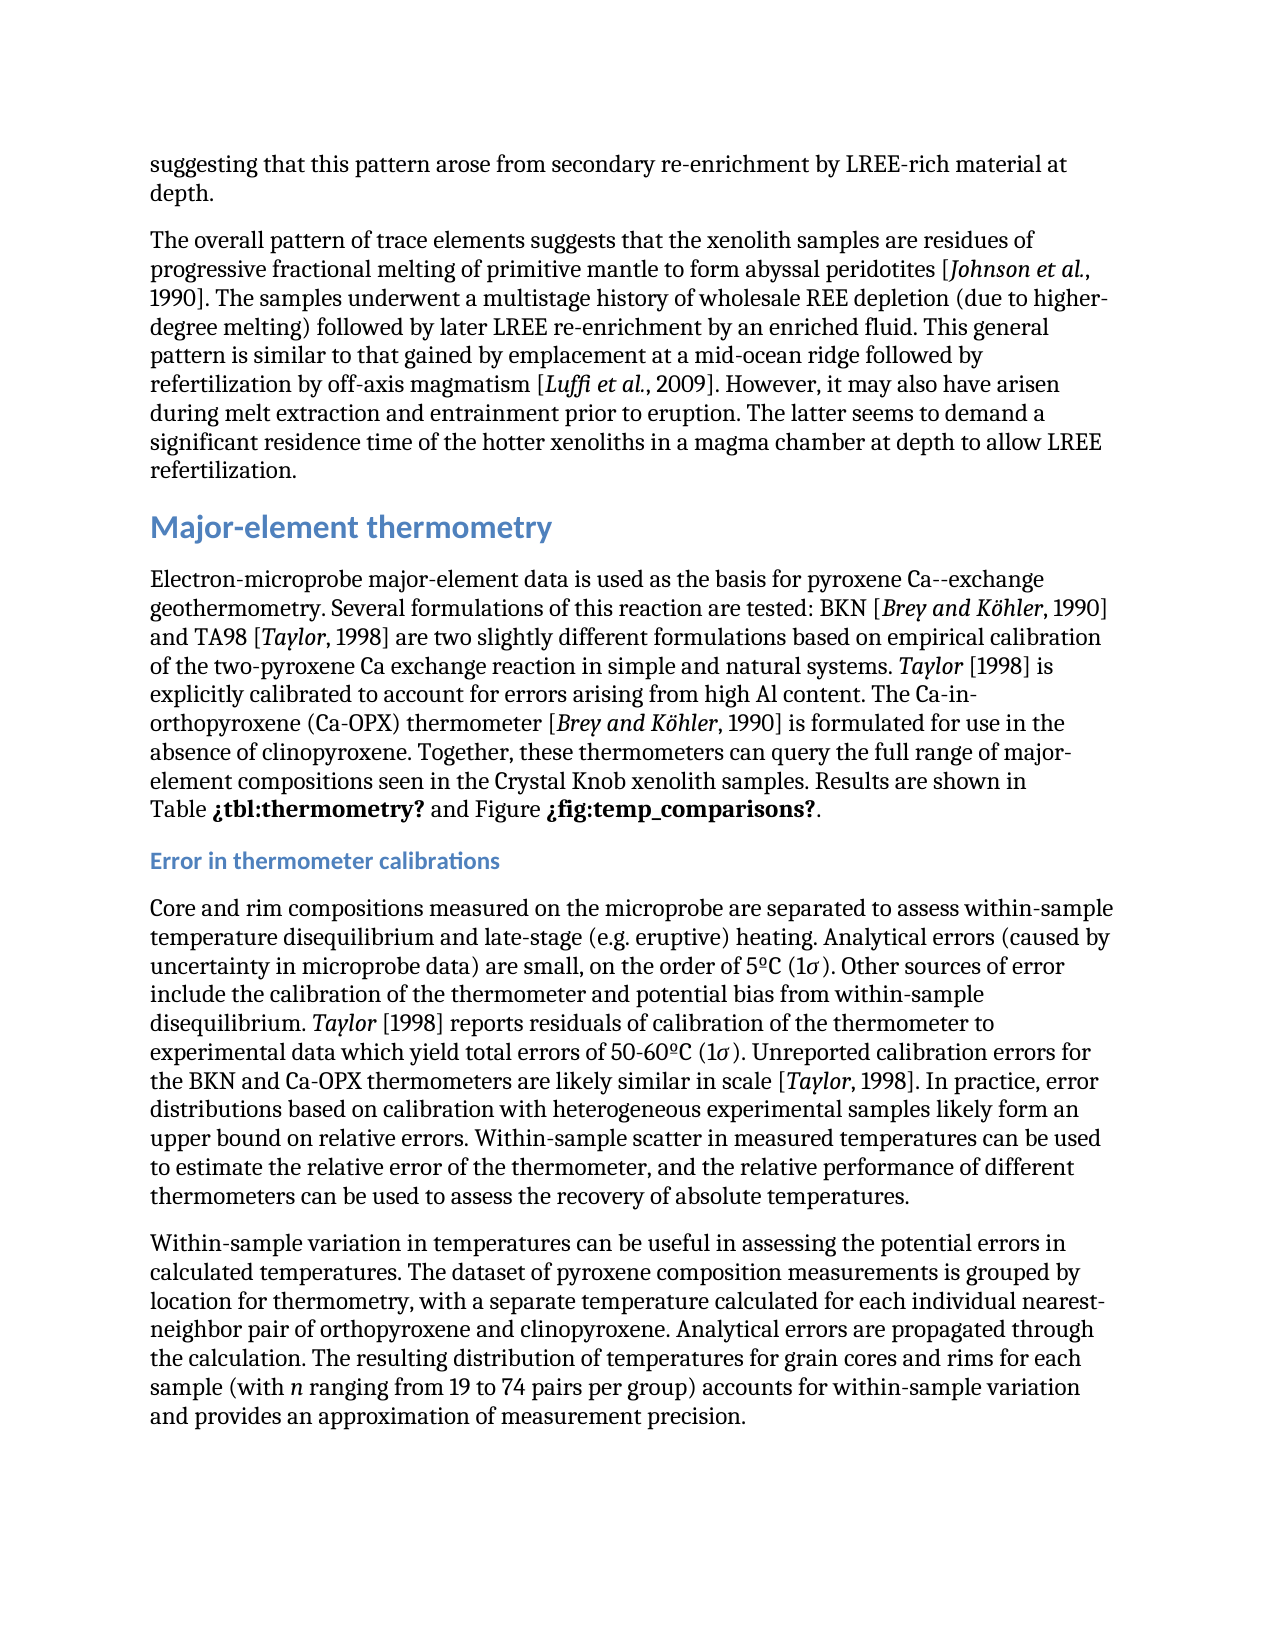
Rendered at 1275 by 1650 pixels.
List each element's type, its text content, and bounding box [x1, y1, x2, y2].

text Electron-microprobe major-element data is used as the basis for pyroxene Ca--exchange geothermometry. Several formulations of this reaction are tested: BKN [Brey and Köhler, 1990] and TA98 [Taylor, 1998] are two slightly different formulations based on empirical calibration of the two-pyroxene Ca exchange reaction in simple and natural systems. Taylor [1998] is explicitly calibrated to account for errors arising from high Al content. The Ca-in-orthopyroxene (Ca-OPX) thermometer [Brey and Köhler, 1990] is formulated for use in the absence of clinopyroxene. Together, these thermometers can query the full range of major-element compositions seen in the Crystal Knob xenolith samples. Results are shown in Table ¿tbl:thermometry? and Figure ¿fig:temp_comparisons?. [150, 565, 1125, 824]
subtitle Major-element thermometry [150, 506, 1125, 547]
subtitle Error in thermometer calibrations [150, 845, 1125, 875]
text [150, 150, 1125, 207]
text Core and rim compositions measured on the microprobe are separated to assess within-sample temperature disequilibrium and late-stage (e.g. eruptive) heating. Analytical errors (caused by uncertainty in microprobe data) are small, on the order of 5ºC (1). Other sources of error include the calibration of the thermometer and potential bias from within-sample disequilibrium. Taylor [1998] reports residuals of calibration of the thermometer to experimental data which yield total errors of 50-60ºC (1). Unreported calibration errors for the BKN and Ca-OPX thermometers are likely similar in scale [Taylor, 1998]. In practice, error distributions based on calibration with heterogeneous experimental samples likely form an upper bound on relative errors. Within-sample scatter in measured temperatures can be used to estimate the relative error of the thermometer, and the relative performance of different thermometers can be used to assess the recovery of absolute temperatures. [150, 894, 1125, 1210]
text The overall pattern of trace elements suggests that the xenolith samples are residues of progressive fractional melting of primitive mantle to form abyssal peridotites [Johnson et al., 1990]. The samples underwent a multistage history of wholesale REE depletion (due to higher-degree melting) followed by later LREE re-enrichment by an enriched fluid. This general pattern is similar to that gained by emplacement at a mid-ocean ridge followed by refertilization by off-axis magmatism [Luffi et al., 2009]. However, it may also have arisen during melt extraction and entrainment prior to eruption. The latter seems to demand a significant residence time of the hotter xenoliths in a magma chamber at depth to allow LREE refertilization. [150, 226, 1125, 485]
text Within-sample variation in temperatures can be useful in assessing the potential errors in calculated temperatures. The dataset of pyroxene composition measurements is grouped by location for thermometry, with a separate temperature calculated for each individual nearest-neighbor pair of orthopyroxene and clinopyroxene. Analytical errors are propagated through the calculation. The resulting distribution of temperatures for grain cores and rims for each sample (with n ranging from 19 to 74 pairs per group) accounts for within-sample variation and provides an approximation of measurement precision. [150, 1229, 1125, 1430]
